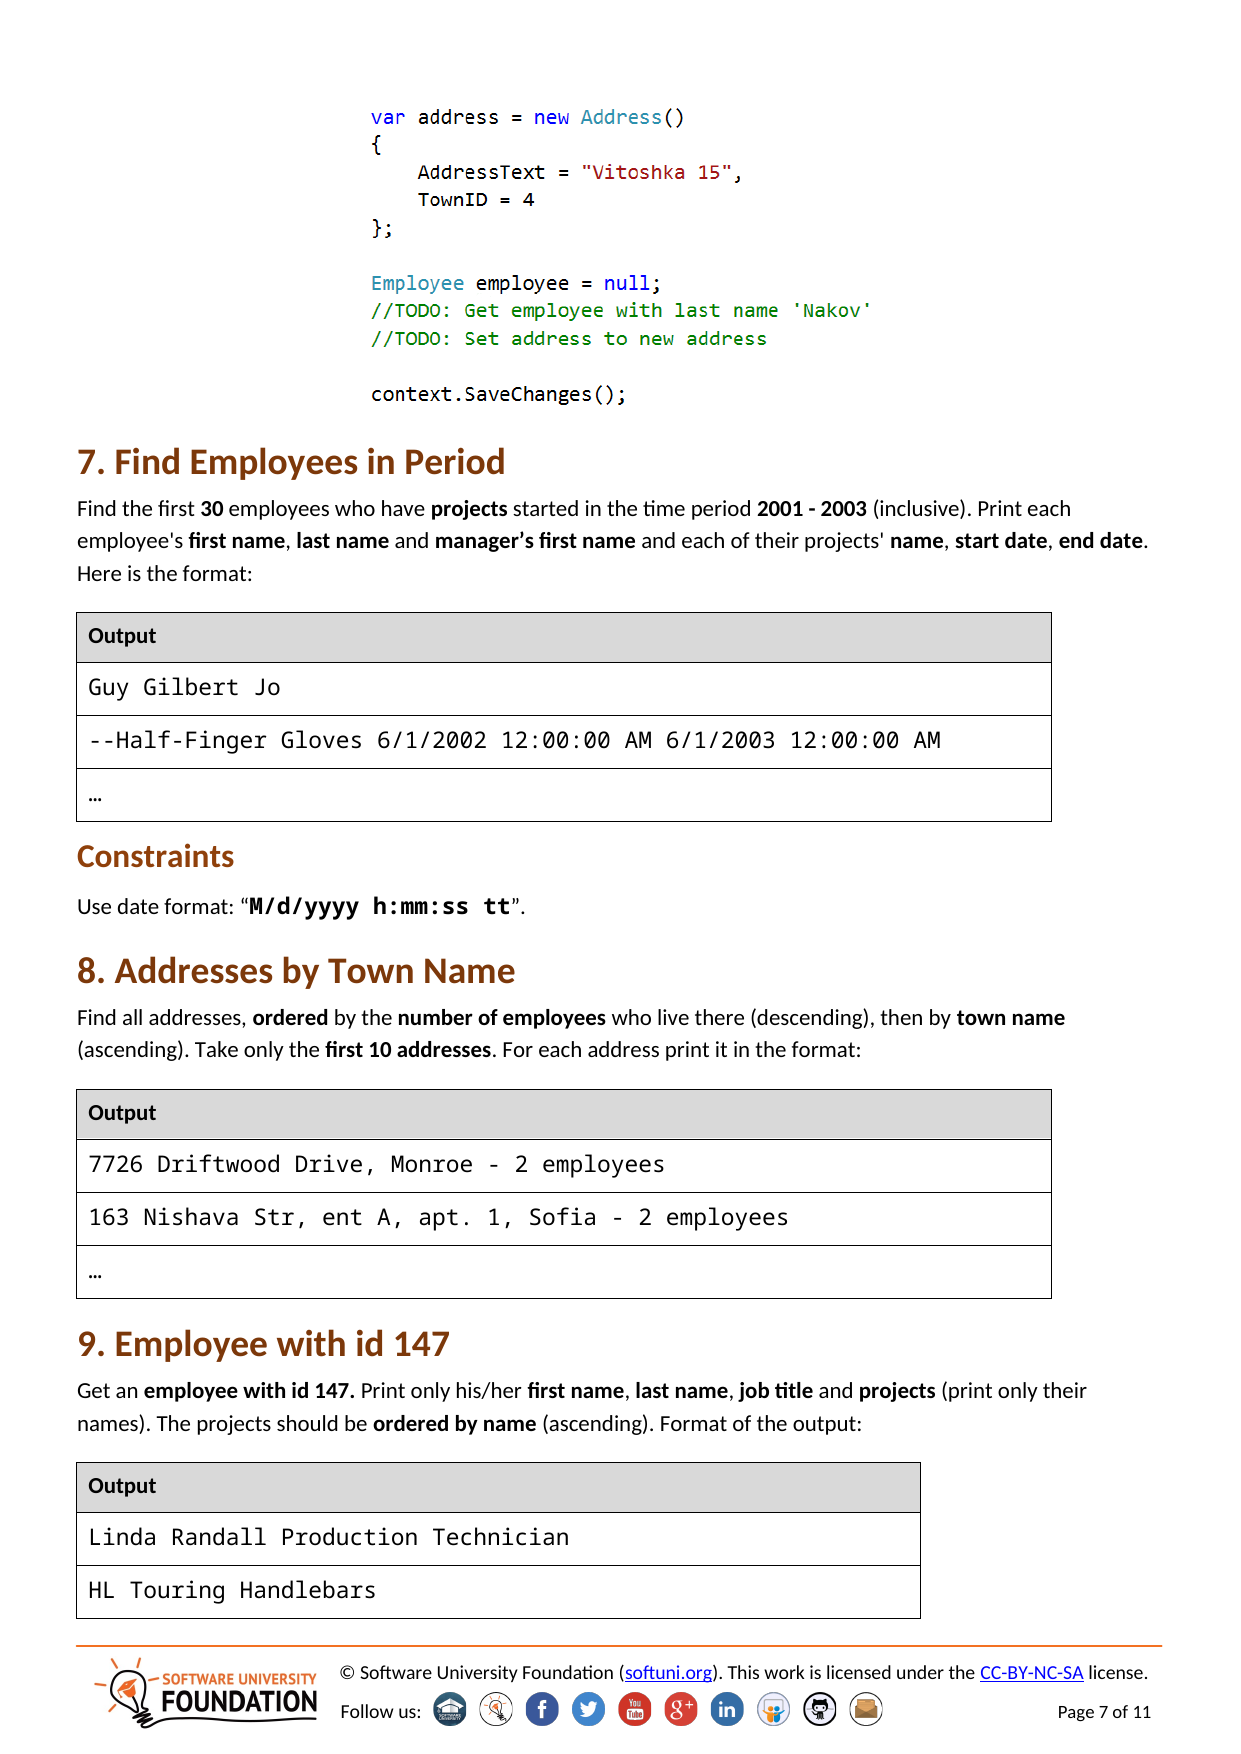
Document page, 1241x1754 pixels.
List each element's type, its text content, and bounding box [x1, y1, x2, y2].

picture [849, 1692, 883, 1726]
table_cell 7726 Driftwood Drive, Monroe - 2 employees [77, 1140, 1051, 1192]
picture [364, 95, 876, 413]
picture [618, 1692, 652, 1726]
table_cell HL Touring Handlebars [77, 1566, 920, 1618]
table_cell --Half-Finger Gloves 6/1/2002 12:00:00 AM 6/1/2003 12:00:00 AM [77, 716, 1051, 768]
text Use date format: “M/d/yyyy h:mm:ss tt”. [77, 890, 1163, 921]
picture [664, 1692, 698, 1726]
text Find the first 30 employees who have projects started in the time period 2001 - 2003 (inclusive). Print each employee's first name, last name and manager’s first name and each of their projects' name, start date, end date. Here is the format: [77, 494, 1163, 587]
table_header Output [77, 613, 1051, 662]
subtitle Constraints [77, 835, 1163, 875]
table_cell … [77, 1246, 1051, 1298]
table_cell Linda Randall Production Technician [77, 1513, 920, 1565]
picture [757, 1692, 790, 1726]
picture [433, 1692, 467, 1726]
subtitle Find Employees in Period [77, 438, 1163, 483]
picture [710, 1692, 744, 1726]
table_cell … [77, 769, 1051, 821]
text Get an employee with id 147. Print only his/her first name, last name, job title and projects (print only their names). The projects should be ordered by name (ascending). Format of the output: [77, 1377, 1163, 1437]
picture [93, 1656, 317, 1729]
subtitle Addresses by Town Name [77, 947, 1163, 992]
table_header Output [77, 1463, 920, 1512]
picture [525, 1692, 559, 1726]
picture [572, 1692, 605, 1726]
table_cell 163 Nishava Str, ent A, apt. 1, Sofia - 2 employees [77, 1193, 1051, 1245]
picture [803, 1692, 837, 1726]
table_header Output [77, 1090, 1051, 1138]
picture [479, 1692, 513, 1726]
subtitle Employee with id 147 [77, 1320, 1163, 1366]
table_cell Guy Gilbert Jo [77, 663, 1051, 715]
text Find all addresses, ordered by the number of employees who live there (descending), then by town name (ascending). Take only the first 10 addresses. For each address print it in the format: [77, 1003, 1163, 1064]
